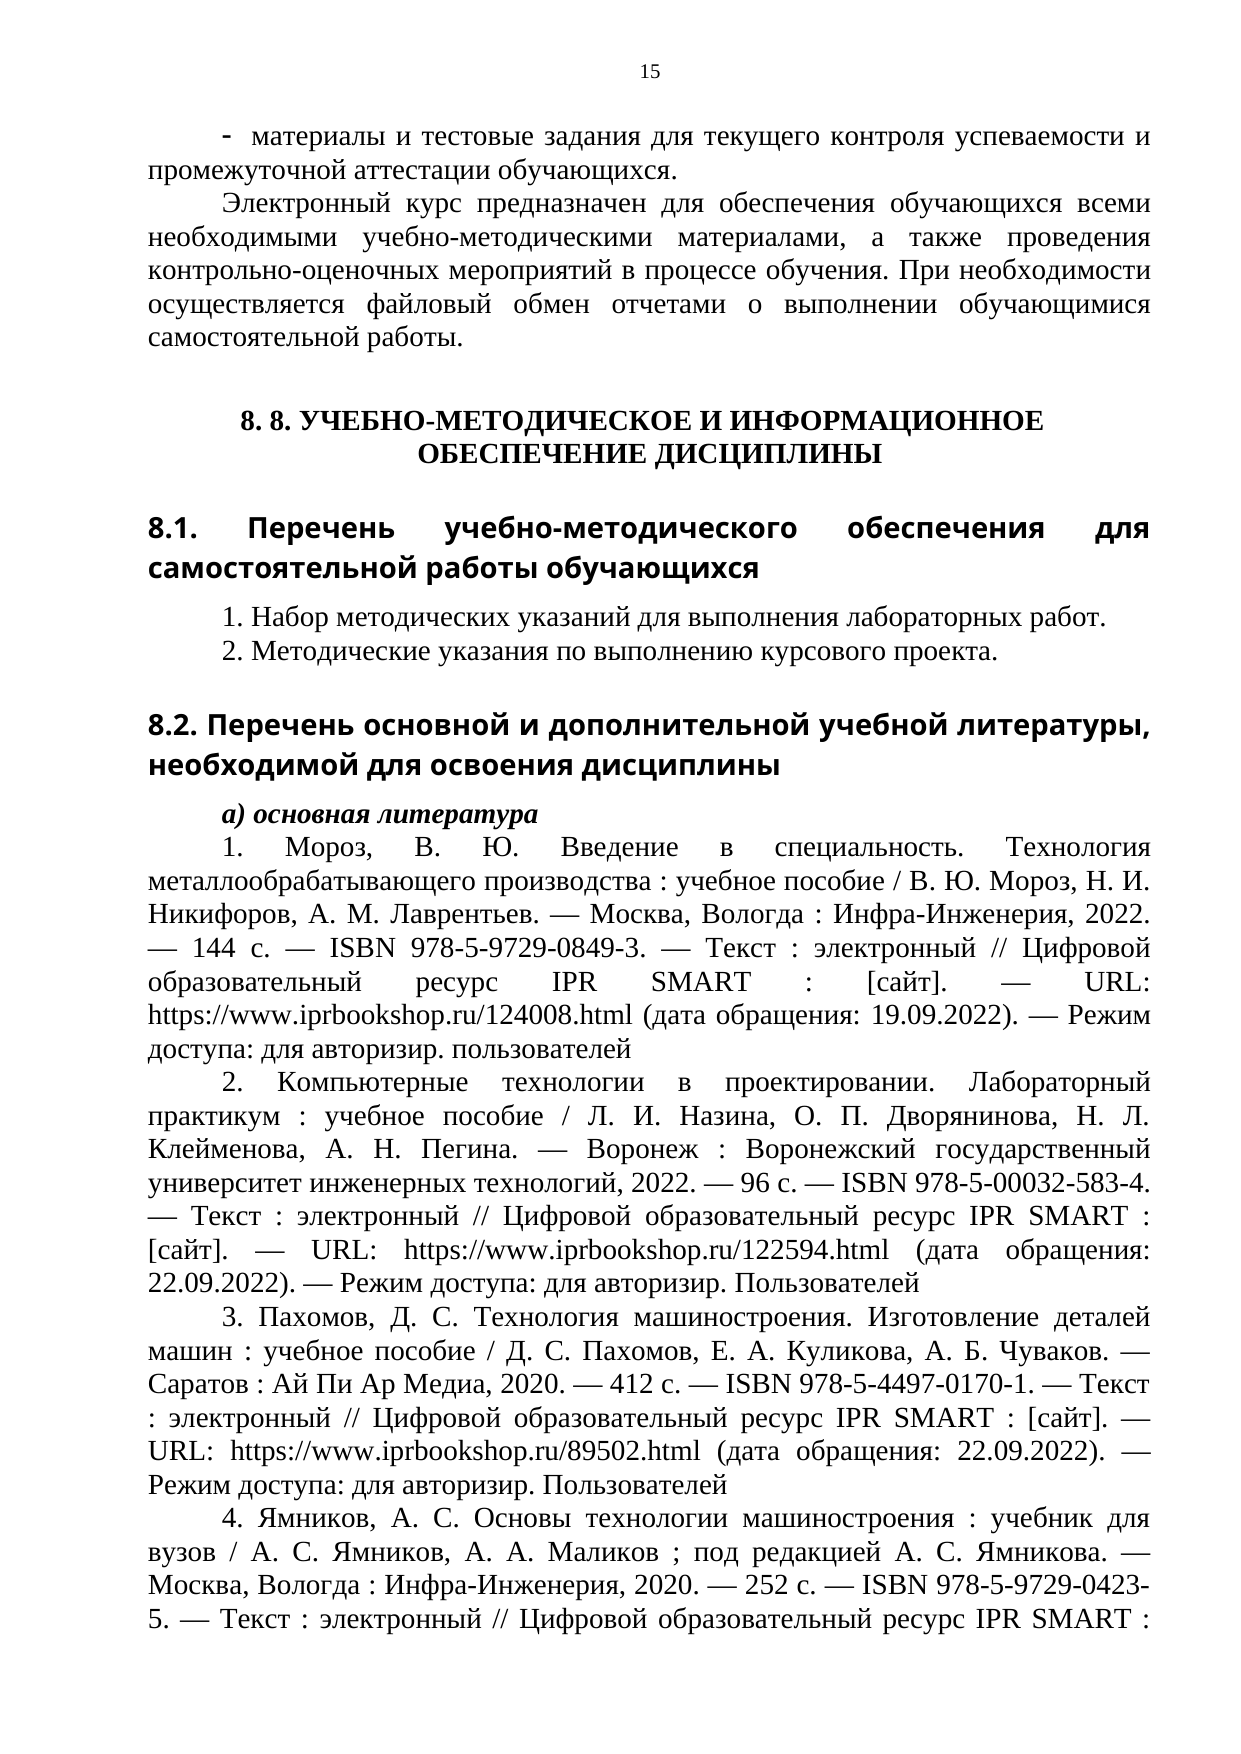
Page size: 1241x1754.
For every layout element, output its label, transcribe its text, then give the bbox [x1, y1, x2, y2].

subtitle 8.2. Перечень основной и дополнительной учебной литературы, необходимой для освоения дисциплины [148, 704, 1152, 783]
text Электронный курс предназначен для обеспечения обучающихся всеми необходимыми учебно-методическими материалами, а также проведения контрольно-оценочных мероприятий в процессе обучения. При необходимости осуществляется файловый обмен отчетами о выполнении обучающимися самостоятельной работы. [148, 185, 1152, 353]
subtitle 8.1. Перечень учебно-методического обеспечения для самостоятельной работы обучающихся [148, 508, 1152, 587]
text 1. Мороз, В. Ю. Введение в специальность. Технология металлообрабатывающего производства : учебное пособие / В. Ю. Мороз, Н. И. Никифоров, А. М. Лаврентьев. — Москва, Вологда : Инфра-Инженерия, 2022. — 144 c. — ISBN 978-5-9729-0849-3. — Текст : электронный // Цифровой образовательный ресурс IPR SMART : [сайт]. — URL: https://www.iprbookshop.ru/124008.html (дата обращения: 19.09.2022). — Режим доступа: для авторизир. пользователей [148, 829, 1152, 1064]
text 3. Пахомов, Д. С. Технология машиностроения. Изготовление деталей машин : учебное пособие / Д. С. Пахомов, Е. А. Куликова, А. Б. Чуваков. — Саратов : Ай Пи Ар Медиа, 2020. — 412 c. — ISBN 978-5-4497-0170-1. — Текст : электронный // Цифровой образовательный ресурс IPR SMART : [сайт]. — URL: https://www.iprbookshop.ru/89502.html (дата обращения: 22.09.2022). — Режим доступа: для авторизир. Пользователей [148, 1299, 1152, 1500]
list материалы и тестовые задания для текущего контроля успеваемости и промежуточной аттестации обучающихся. [148, 118, 1152, 185]
text 1. Набор методических указаний для выполнения лабораторных работ. [148, 599, 1152, 633]
text а) основная литература [148, 796, 1152, 829]
text 2. Методические указания по выполнению курсового проекта. [148, 633, 1152, 667]
subtitle 8. УЧЕБНО-МЕТОДИЧЕСКОЕ И ИНФОРМАЦИОННОЕ ОБЕСПЕЧЕНИЕ ДИСЦИПЛИНЫ [148, 403, 1152, 470]
text 2. Компьютерные технологии в проектировании. Лабораторный практикум : учебное пособие / Л. И. Назина, О. П. Дворянинова, Н. Л. Клейменова, А. Н. Пегина. — Воронеж : Воронежский государственный университет инженерных технологий, 2022. — 96 c. — ISBN 978-5-00032-583-4. — Текст : электронный // Цифровой образовательный ресурс IPR SMART : [сайт]. — URL: https://www.iprbookshop.ru/122594.html (дата обращения: 22.09.2022). — Режим доступа: для авторизир. Пользователей [148, 1064, 1152, 1299]
